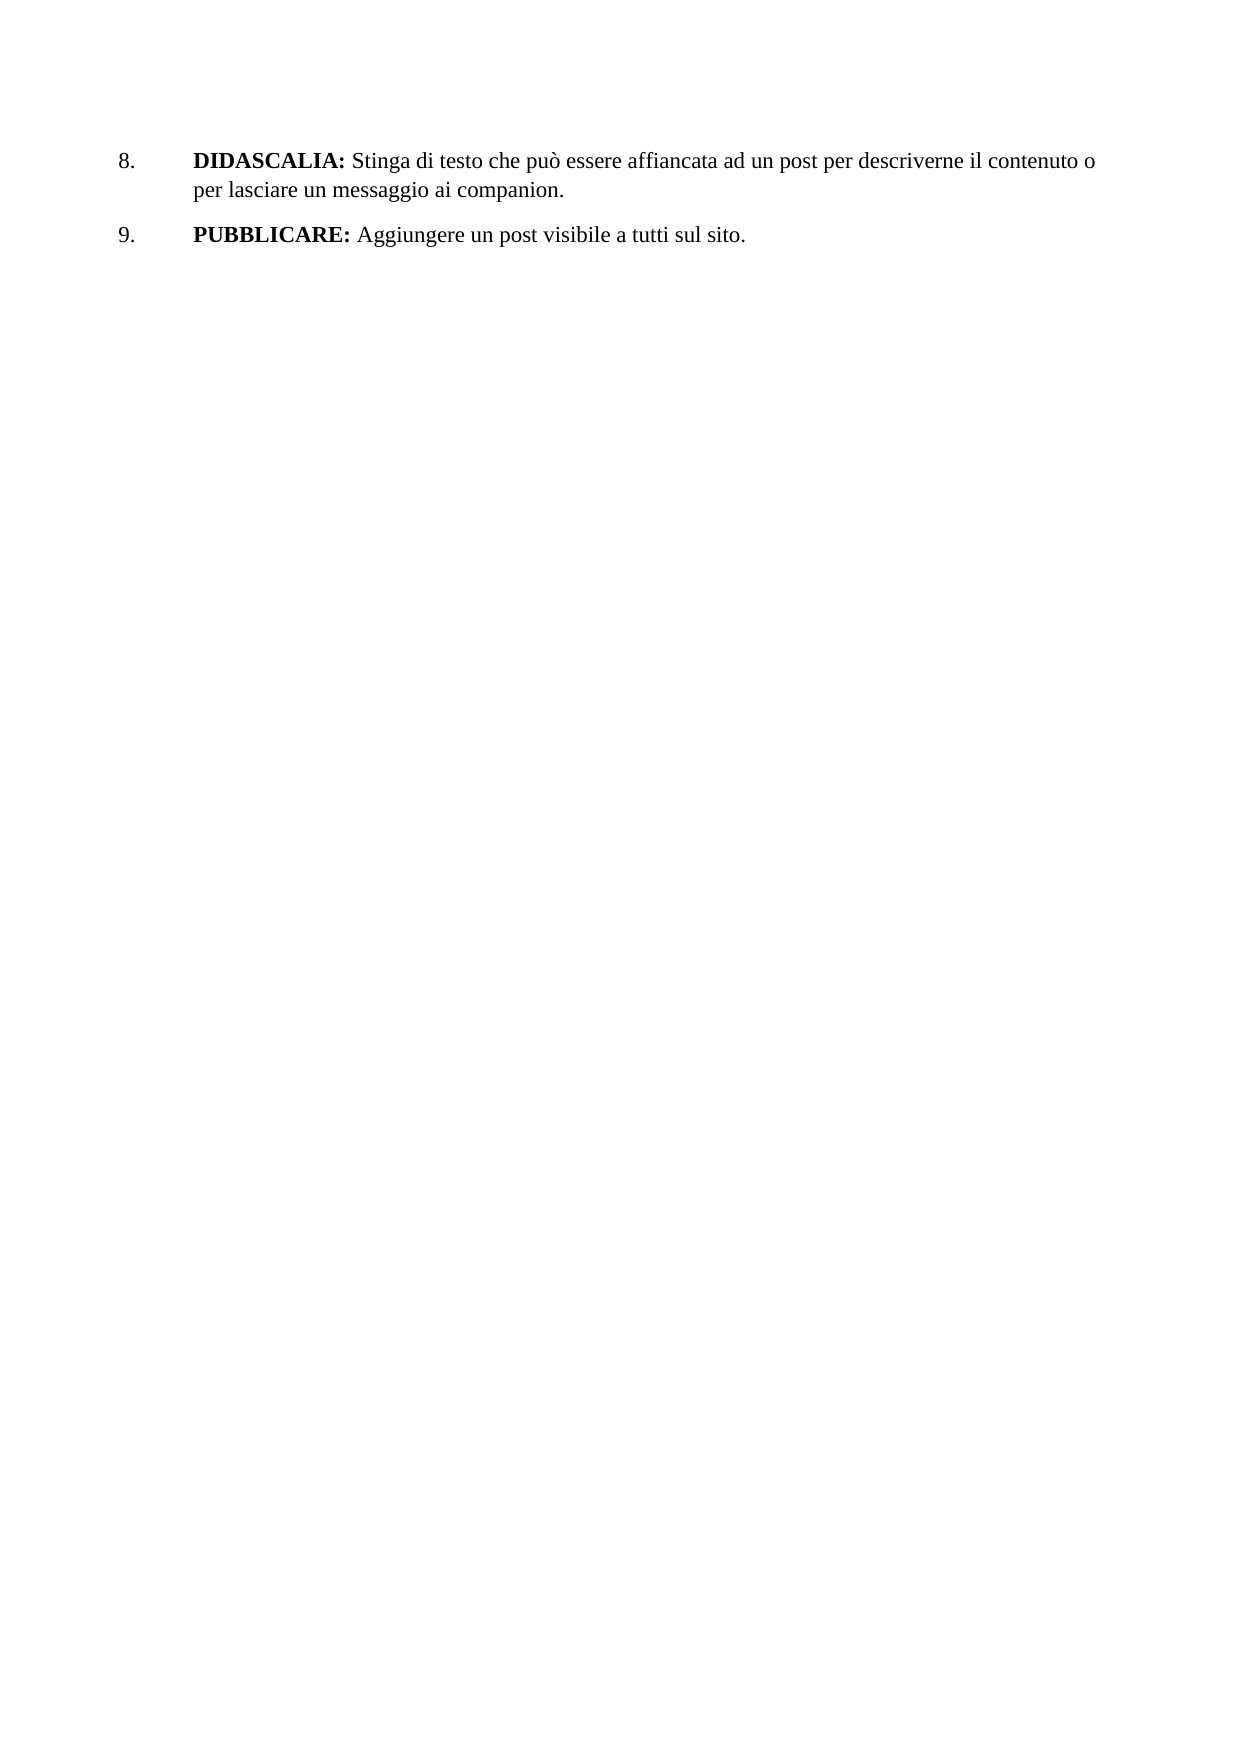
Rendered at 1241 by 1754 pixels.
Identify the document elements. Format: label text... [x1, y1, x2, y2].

list DIDASCALIA: Stinga di testo che può essere affiancata ad un post per descriverne il contenuto o per lasciare un messaggio ai companion. [118, 148, 1122, 202]
list PUBBLICARE: Aggiungere un post visibile a tutti sul sito. [118, 221, 1122, 247]
